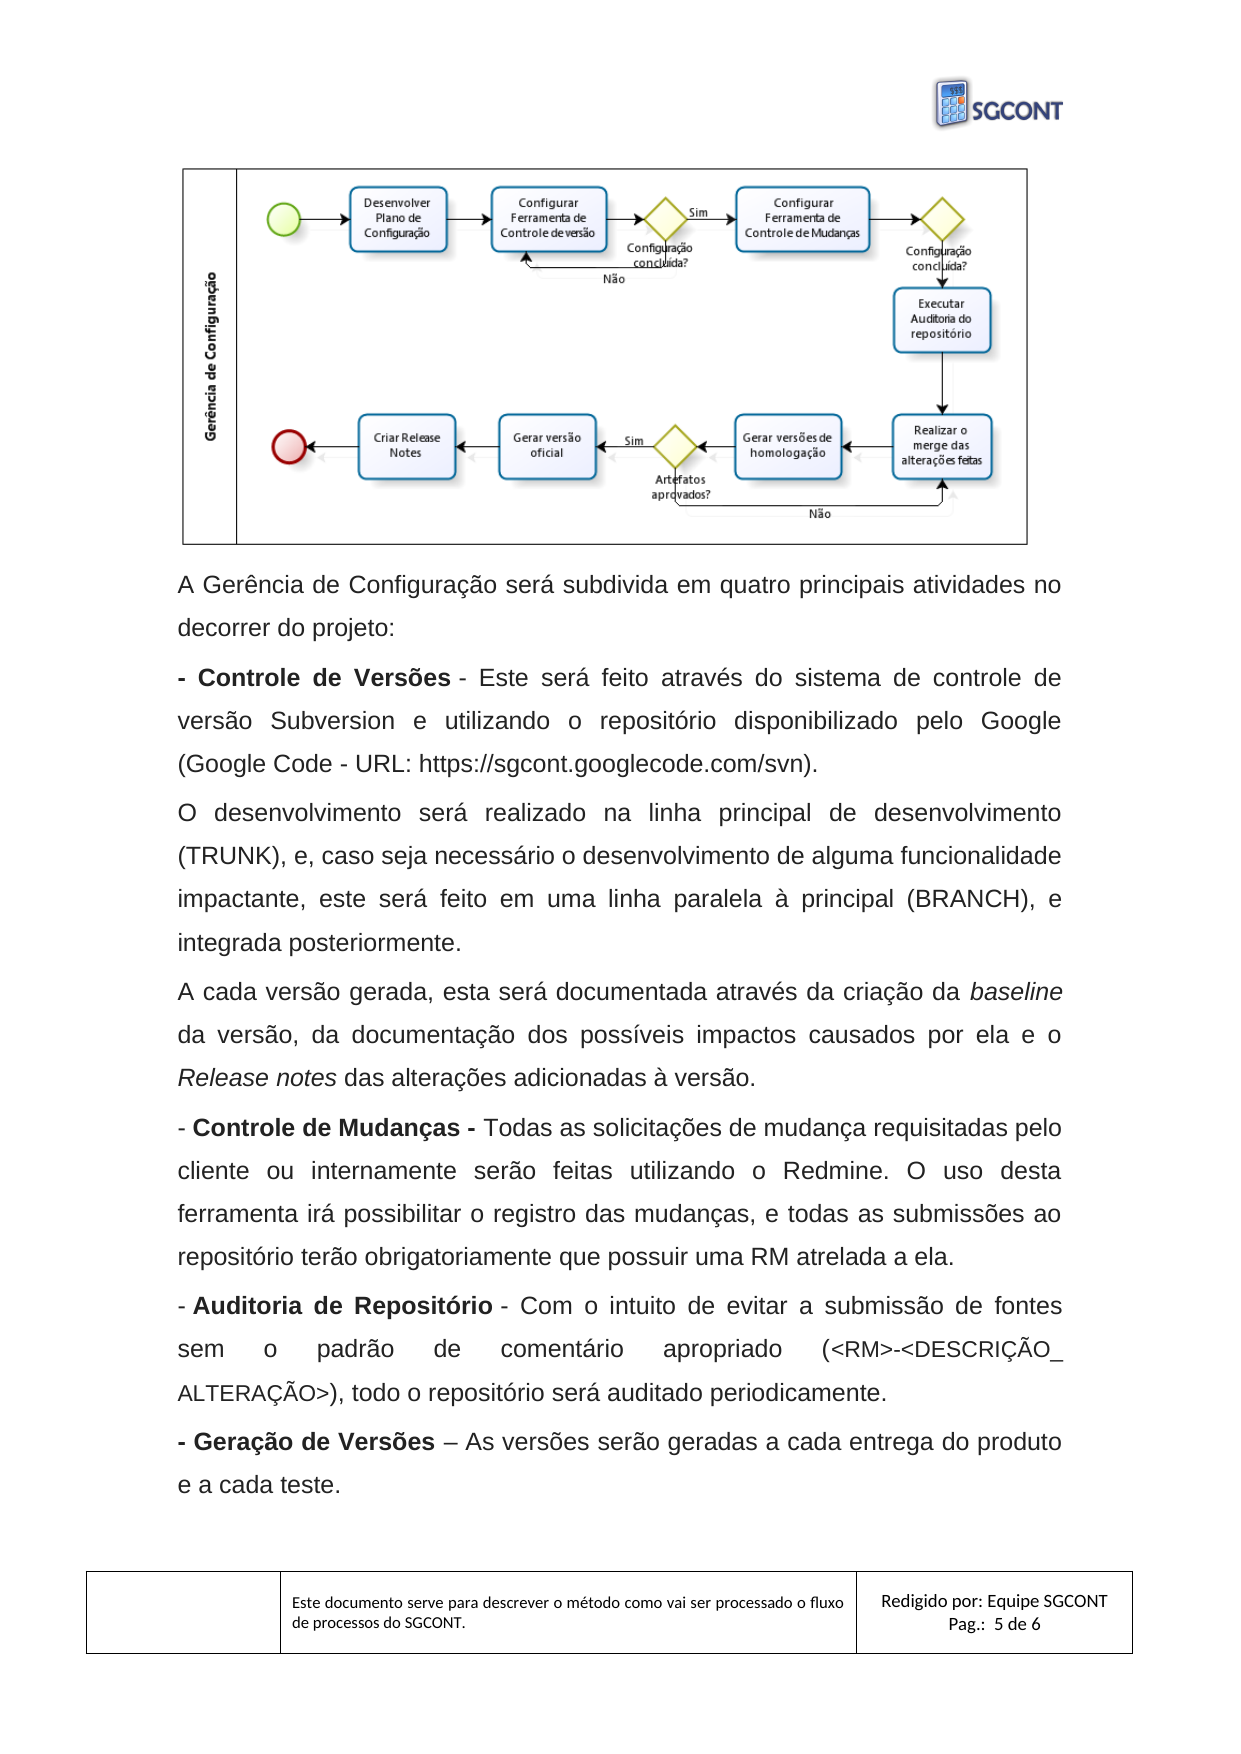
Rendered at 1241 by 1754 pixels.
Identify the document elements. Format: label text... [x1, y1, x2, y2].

text - Auditoria de Repositório - Com o intuito de evitar a submissão de fontes sem o padrão de comentário apropriado (<RM>-<DESCRIÇÃO_ ALTERAÇÃO>), todo o repositório será auditado periodicamente. [177, 1291, 1063, 1406]
text - Controle de Mudanças - Todas as solicitações de mudança requisitadas pelo cliente ou internamente serão feitas utilizando o Redmine. O uso desta ferramenta irá possibilitar o registro das mudanças, e todas as submissões ao repositório terão obrigatoriamente que possuir uma RM atrelada a ela. [177, 1113, 1063, 1271]
picture [922, 73, 1064, 134]
text O desenvolvimento será realizado na linha principal de desenvolvimento (TRUNK), e, caso seja necessário o desenvolvimento de alguma funcionalidade impactante, este será feito em uma linha paralela à principal (BRANCH), e integrada posteriormente. [177, 798, 1063, 956]
text A Gerência de Configuração será subdivida em quatro principais atividades no decorrer do projeto: [177, 570, 1063, 642]
text - Geração de Versões – As versões serão geradas a cada entrega do produto e a cada teste. [177, 1427, 1063, 1499]
text A cada versão gerada, esta será documentada através da criação da baseline da versão, da documentação dos possíveis impactos causados por ela e o Release notes das alterações adicionadas à versão. [177, 977, 1063, 1092]
picture [177, 147, 1032, 551]
text - Controle de Versões - Este será feito através do sistema de controle de versão Subversion e utilizando o repositório disponibilizado pelo Google (Google Code - URL: https://sgcont.googlecode.com/svn). [177, 663, 1063, 778]
